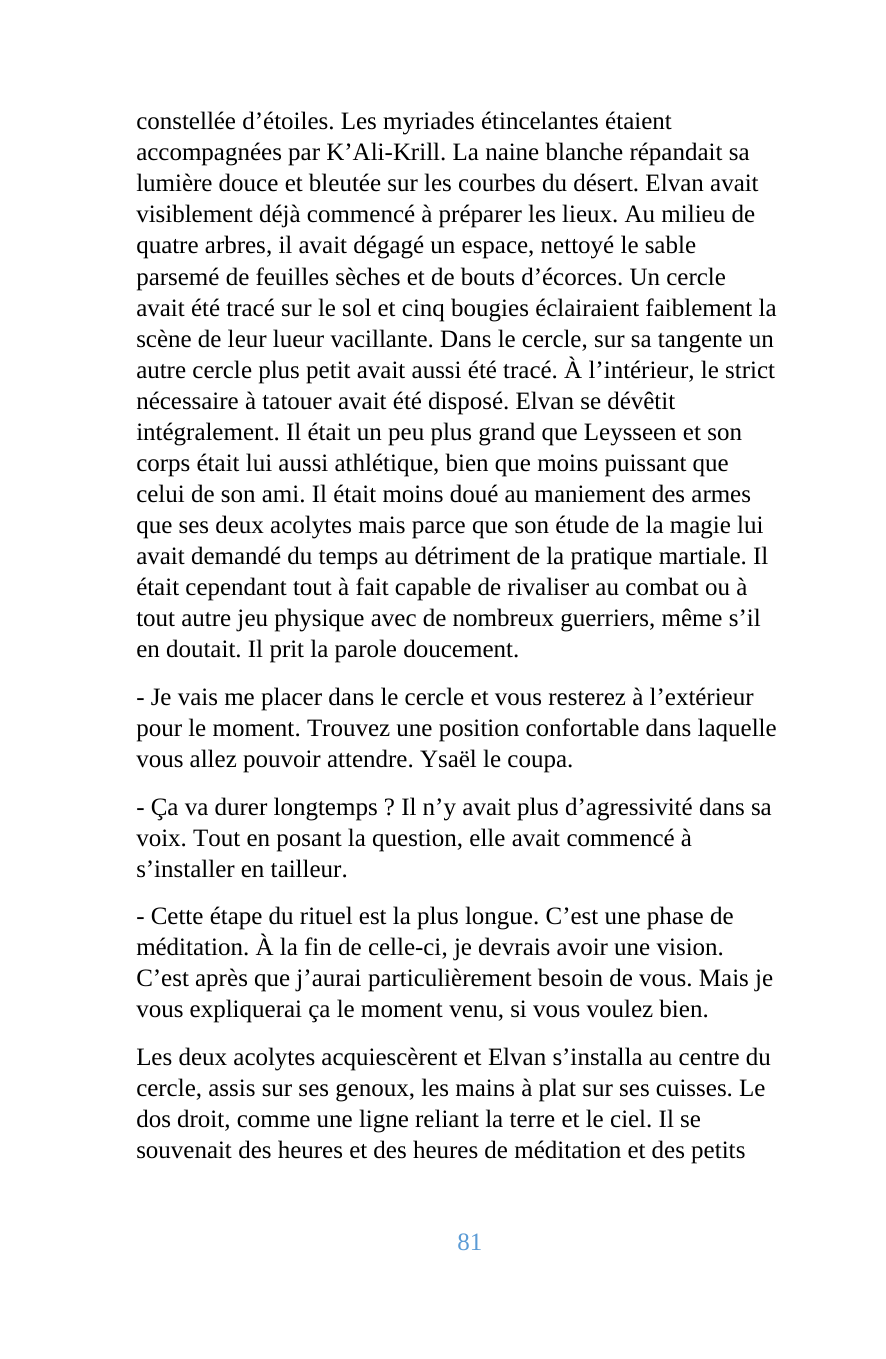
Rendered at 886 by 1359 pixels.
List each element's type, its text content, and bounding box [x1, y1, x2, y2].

text - Ça va durer longtemps ? Il n’y avait plus d’agressivité dans sa voix. Tout en posant la question, elle avait commencé à s’installer en tailleur. [136, 792, 779, 882]
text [136, 1042, 779, 1164]
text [136, 106, 779, 663]
text - Je vais me placer dans le cercle et vous resterez à l’extérieur pour le moment. Trouvez une position confortable dans laquelle vous allez pouvoir attendre. Ysaël le coupa. [136, 682, 779, 773]
text - Cette étape du rituel est la plus longue. C’est une phase de méditation. À la fin de celle-ci, je devrais avoir une vision. C’est après que j’aurai particulièrement besoin de vous. Mais je vous expliquerai ça le moment venu, si vous voulez bien. [136, 901, 779, 1023]
